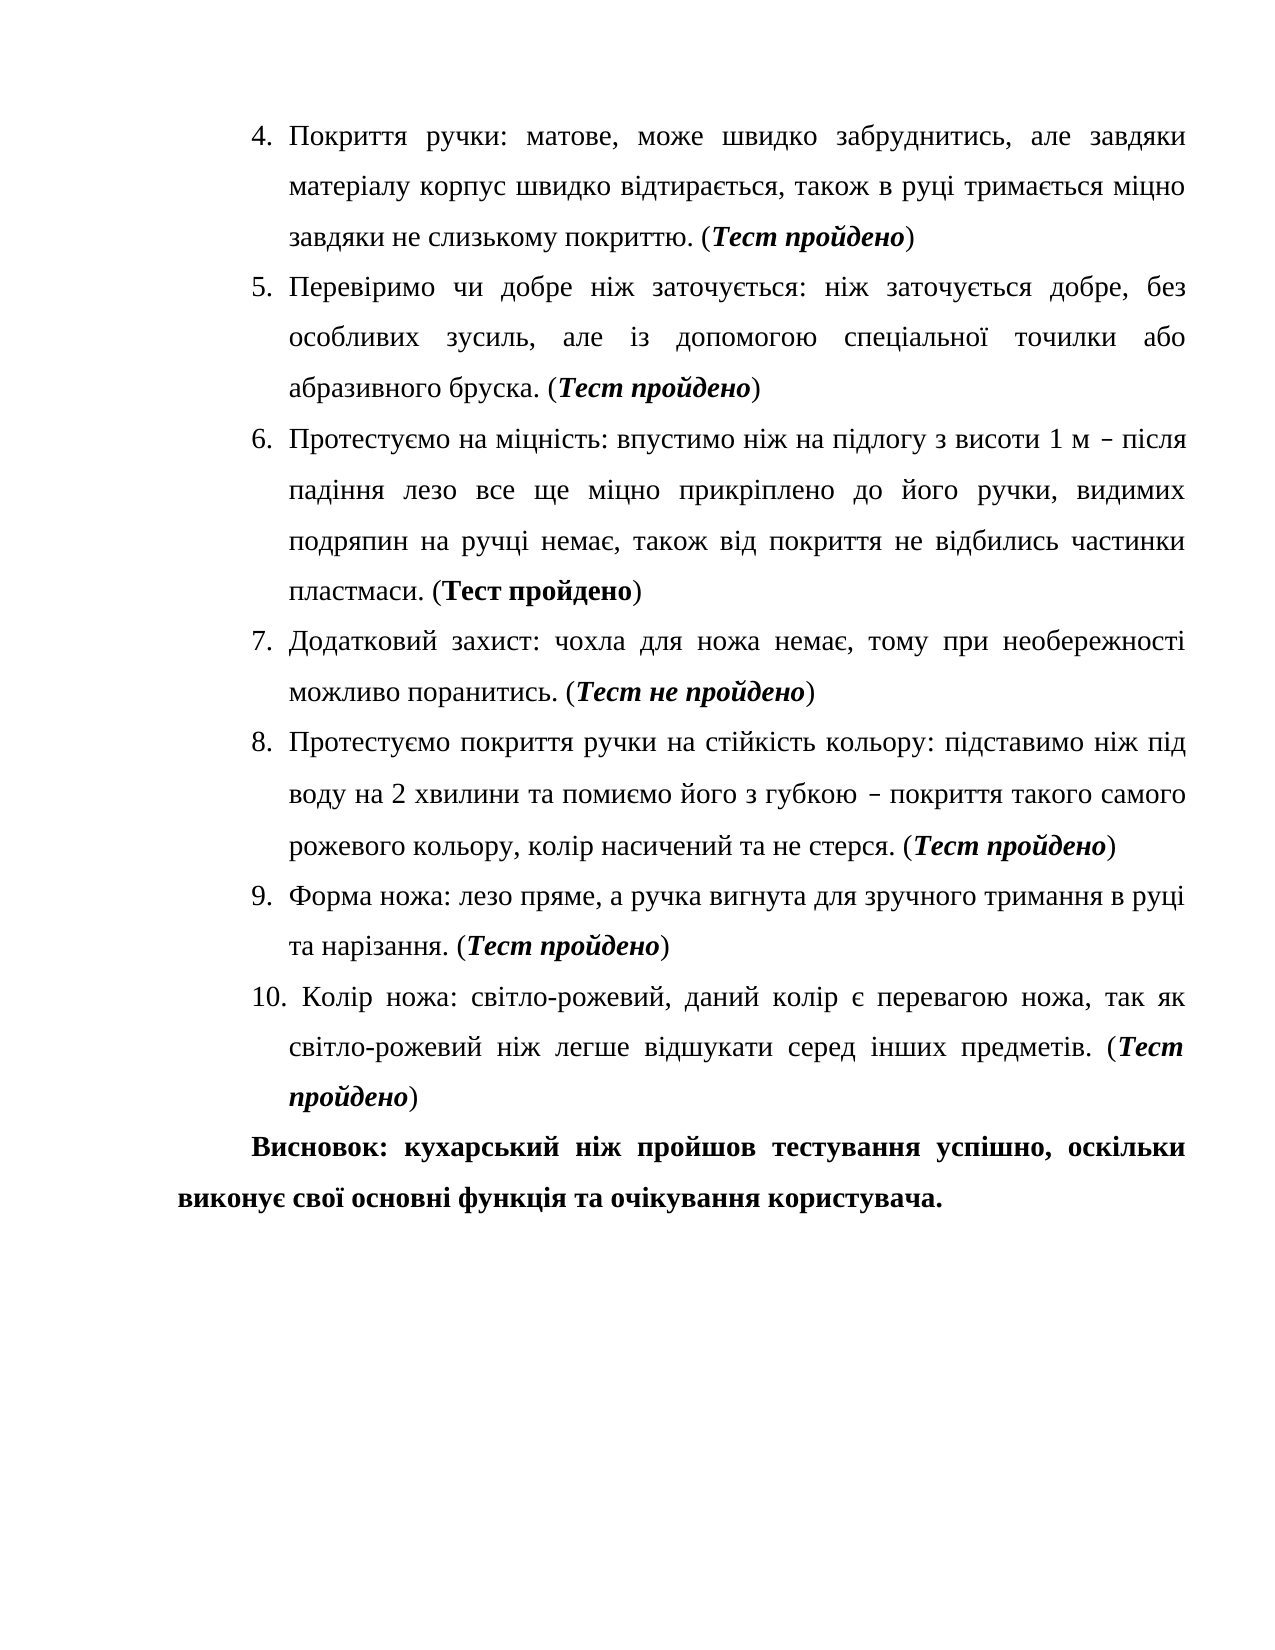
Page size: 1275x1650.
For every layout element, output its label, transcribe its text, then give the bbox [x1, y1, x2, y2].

list Форма ножа: лезо пряме, а ручка вигнута для зручного тримання в руці та нарізання. (Тест пройдено) [251, 878, 1186, 962]
list Перевіримо чи добре ніж заточується: ніж заточується добре, без особливих зусиль, але із допомогою спеціальної точилки або абразивного бруска. (Тест пройдено) [251, 269, 1186, 403]
list Додатковий захист: чохла для ножа немає, тому при необережності можливо поранитись. (Тест не пройдено) [251, 623, 1186, 707]
list Протестуємо на міцність: впустимо ніж на підлогу з висоти 1 м – після падіння лезо все ще міцно прикріплено до його ручки, видимих подряпин на ручці немає, також від покриття не відбились частинки пластмаси. (Тест пройдено) [251, 420, 1186, 607]
list Покриття ручки: матове, може швидко забруднитись, але завдяки матеріалу корпус швидко відтирається, також в руці тримається міцно завдяки не слизькому покриттю. (Тест пройдено) [251, 118, 1186, 252]
list Колір ножа: світло-рожевий, даний колір є перевагою ножа, так як світло-рожевий ніж легше відшукати серед інших предметів. (Тест пройдено) [251, 979, 1186, 1113]
text Висновок: кухарський ніж пройшов тестування успішно, оскільки виконує свої основні функція та очікування користувача. [177, 1129, 1186, 1213]
list Протестуємо покриття ручки на стійкість кольору: підставимо ніж під воду на 2 хвилини та помиємо його з губкою – покриття такого самого рожевого кольору, колір насичений та не стерся. (Тест пройдено) [251, 724, 1186, 861]
